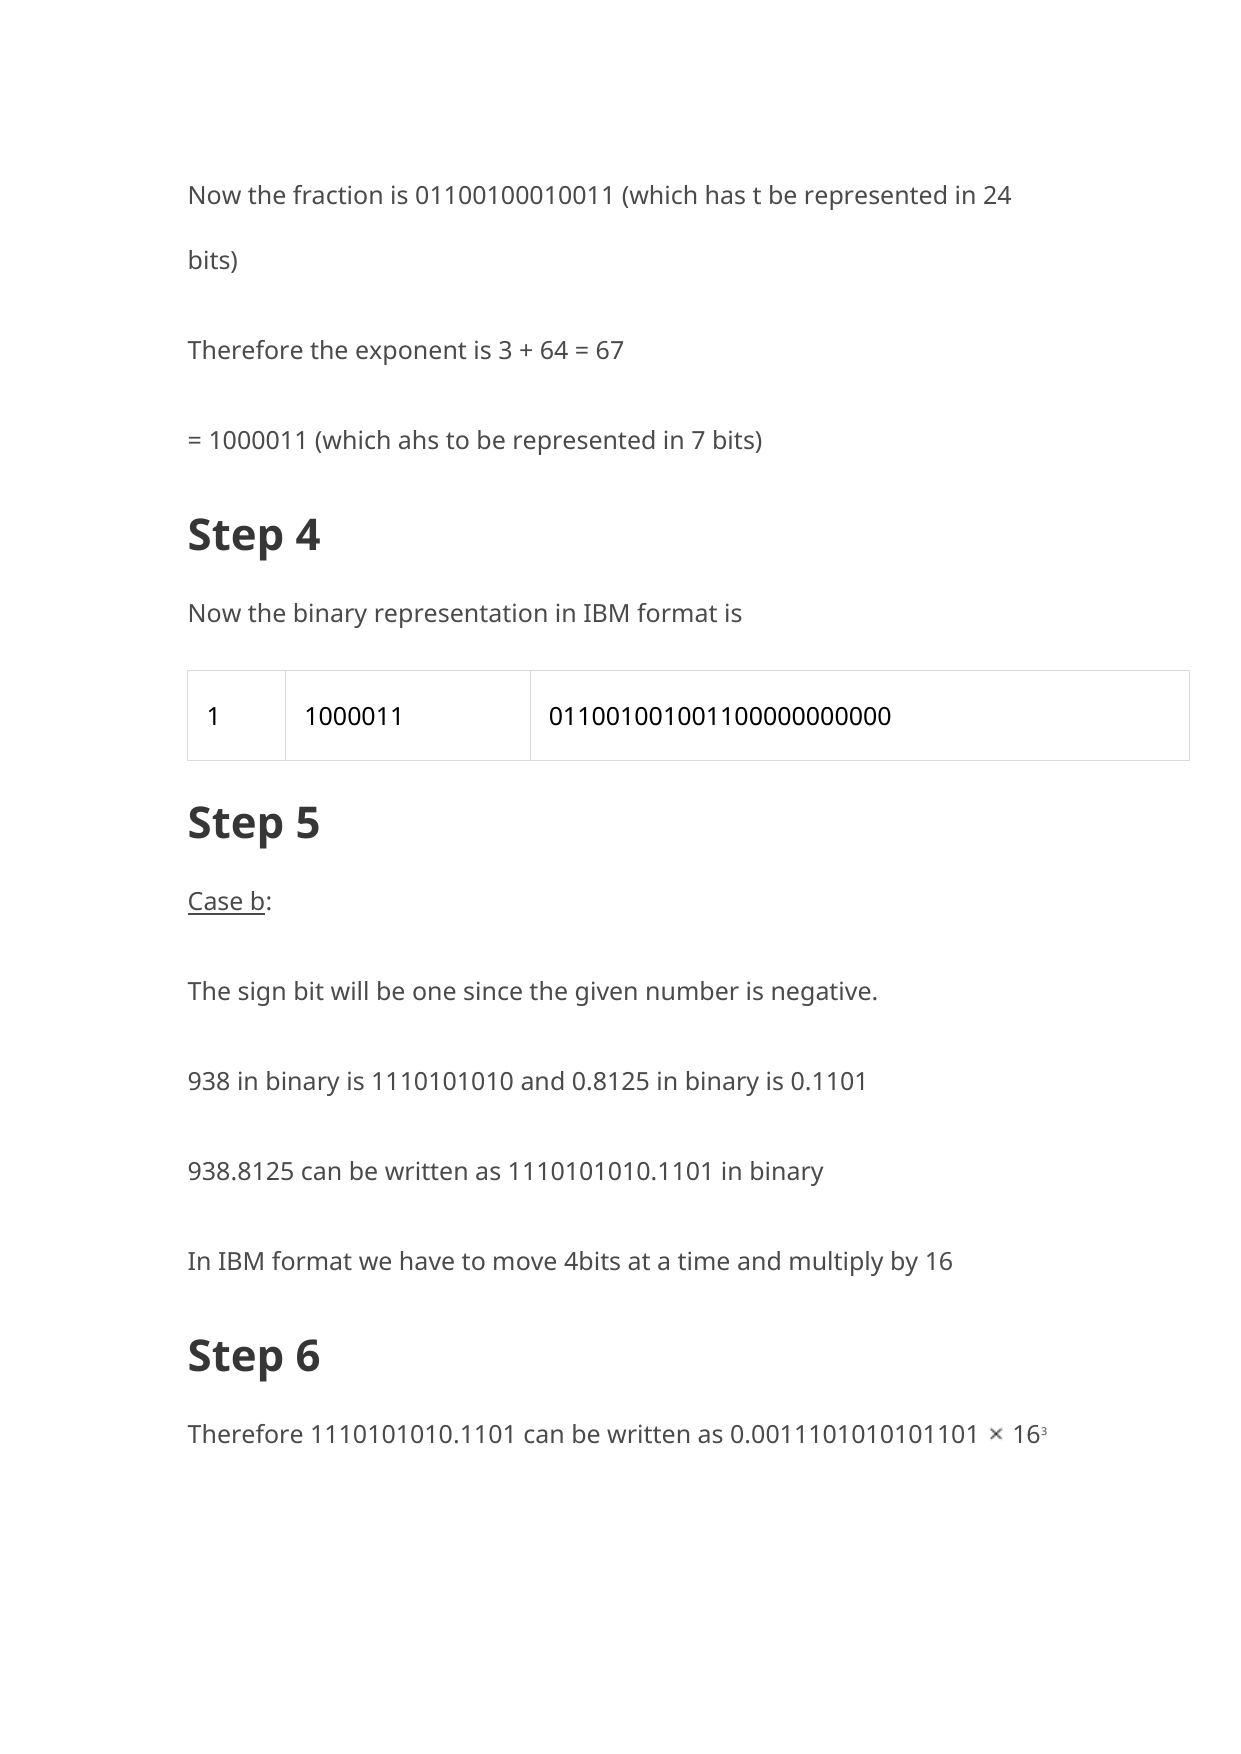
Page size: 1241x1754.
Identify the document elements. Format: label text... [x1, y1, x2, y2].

text In IBM format we have to move 4bits at a time and multiply by 16 [187, 1229, 1053, 1294]
text Step 6 [187, 1322, 1053, 1387]
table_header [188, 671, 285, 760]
text Now the binary representation in IBM format is [187, 580, 1053, 645]
text 938 in binary is 1110101010 and 0.8125 in binary is 0.1101 [187, 1049, 1053, 1114]
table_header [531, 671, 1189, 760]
text The sign bit will be one since the given number is negative. [187, 959, 1053, 1024]
text Therefore 1110101010.1101 can be written as 0.0011101010101101 163 [187, 1401, 1053, 1466]
text = 1000011 (which ahs to be represented in 7 bits) [187, 407, 1053, 472]
text Step 5 [187, 789, 1053, 854]
picture [986, 1423, 1006, 1444]
text 938.8125 can be written as 1110101010.1101 in binary [187, 1139, 1053, 1204]
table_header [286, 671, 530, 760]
text Now the fraction is 01100100010011 (which has t be represented in 24 bits) [187, 162, 1053, 292]
text Therefore the exponent is 3 + 64 = 67 [187, 317, 1053, 382]
text Step 4 [187, 501, 1053, 566]
text Case b: [187, 869, 1053, 934]
